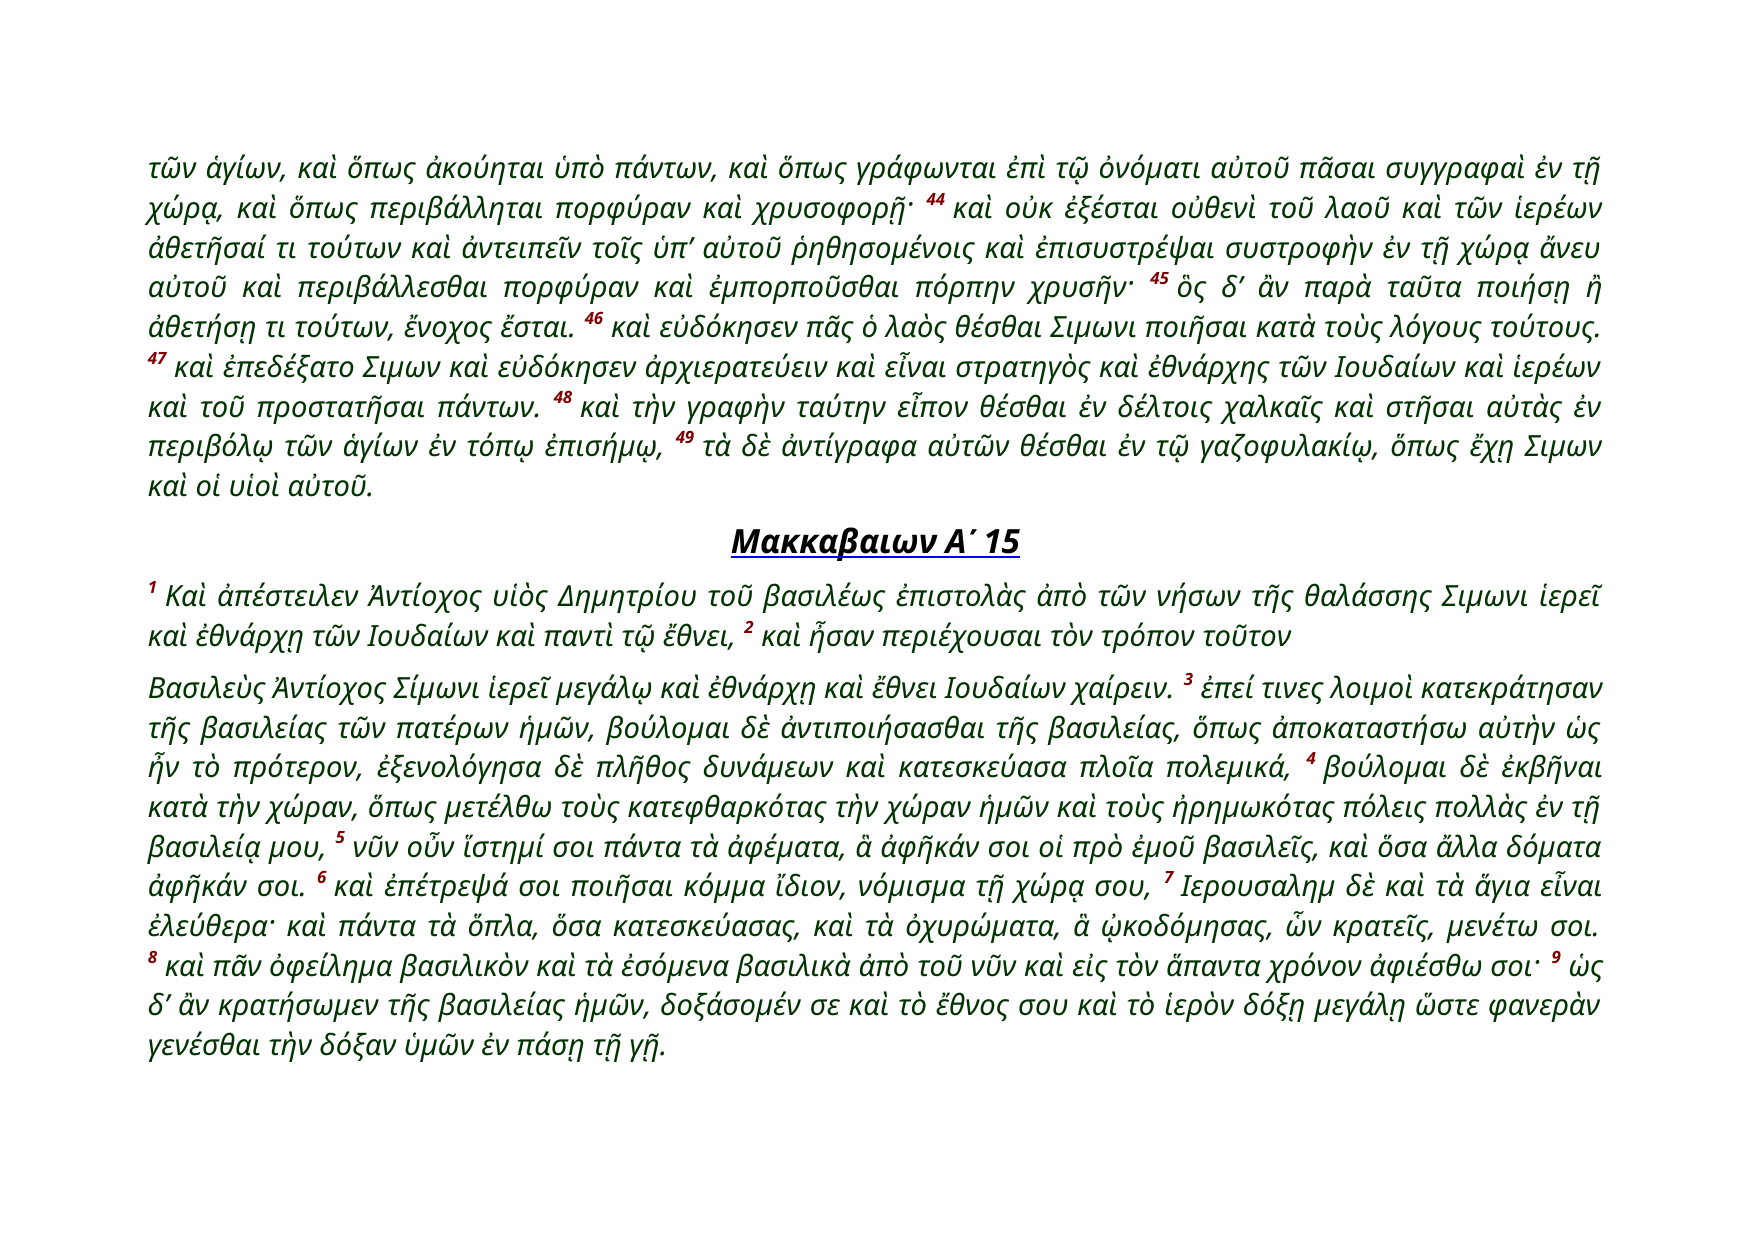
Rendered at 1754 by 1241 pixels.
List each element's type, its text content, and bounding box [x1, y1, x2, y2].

text Μακκαβαιων Αʹ 15 [148, 517, 1606, 563]
text 1 Καὶ ἀπέστειλεν Ἀντίοχος υἱὸς Δημητρίου τοῦ βασιλέως ἐπιστολὰς ἀπὸ τῶν νήσων τῆς θαλάσσης Σιμωνι ἱερεῖ καὶ ἐθνάρχῃ τῶν Ιουδαίων καὶ παντὶ τῷ ἔθνει, 2 καὶ ἦσαν περιέχουσαι τὸν τρόπον τοῦτον [148, 575, 1606, 655]
text Βασιλεὺς Ἀντίοχος Σίμωνι ἱερεῖ μεγάλῳ καὶ ἐθνάρχῃ καὶ ἔθνει Ιουδαίων χαίρειν. 3 ἐπεί τινες λοιμοὶ κατεκράτησαν τῆς βασιλείας τῶν πατέρων ἡμῶν, βούλομαι δὲ ἀντιποιήσασθαι τῆς βασιλείας, ὅπως ἀποκαταστήσω αὐτὴν ὡς ἦν τὸ πρότερον, ἐξενολόγησα δὲ πλῆθος δυνάμεων καὶ κατεσκεύασα πλοῖα πολεμικά, 4 βούλομαι δὲ ἐκβῆναι κατὰ τὴν χώραν, ὅπως μετέλθω τοὺς κατεφθαρκότας τὴν χώραν ἡμῶν καὶ τοὺς ἠρημωκότας πόλεις πολλὰς ἐν τῇ βασιλείᾳ μου, 5 νῦν οὖν ἵστημί σοι πάντα τὰ ἀφέματα, ἃ ἀφῆκάν σοι οἱ πρὸ ἐμοῦ βασιλεῖς, καὶ ὅσα ἄλλα δόματα ἀφῆκάν σοι. 6 καὶ ἐπέτρεψά σοι ποιῆσαι κόμμα ἴδιον, νόμισμα τῇ χώρᾳ σου, 7 Ιερουσαλημ δὲ καὶ τὰ ἅγια εἶναι ἐλεύθερα· καὶ πάντα τὰ ὅπλα, ὅσα κατεσκεύασας, καὶ τὰ ὀχυρώματα, ἃ ᾠκοδόμησας, ὧν κρατεῖς, μενέτω σοι. 8 καὶ πᾶν ὀφείλημα βασιλικὸν καὶ τὰ ἐσόμενα βασιλικὰ ἀπὸ τοῦ νῦν καὶ εἰς τὸν ἅπαντα χρόνον ἀφιέσθω σοι· 9 ὡς δ’ ἂν κρατήσωμεν τῆς βασιλείας ἡμῶν, δοξάσομέν σε καὶ τὸ ἔθνος σου καὶ τὸ ἱερὸν δόξῃ μεγάλῃ ὥστε φανερὰν γενέσθαι τὴν δόξαν ὑμῶν ἐν πάσῃ τῇ γῇ. [148, 667, 1606, 1064]
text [148, 148, 1606, 505]
